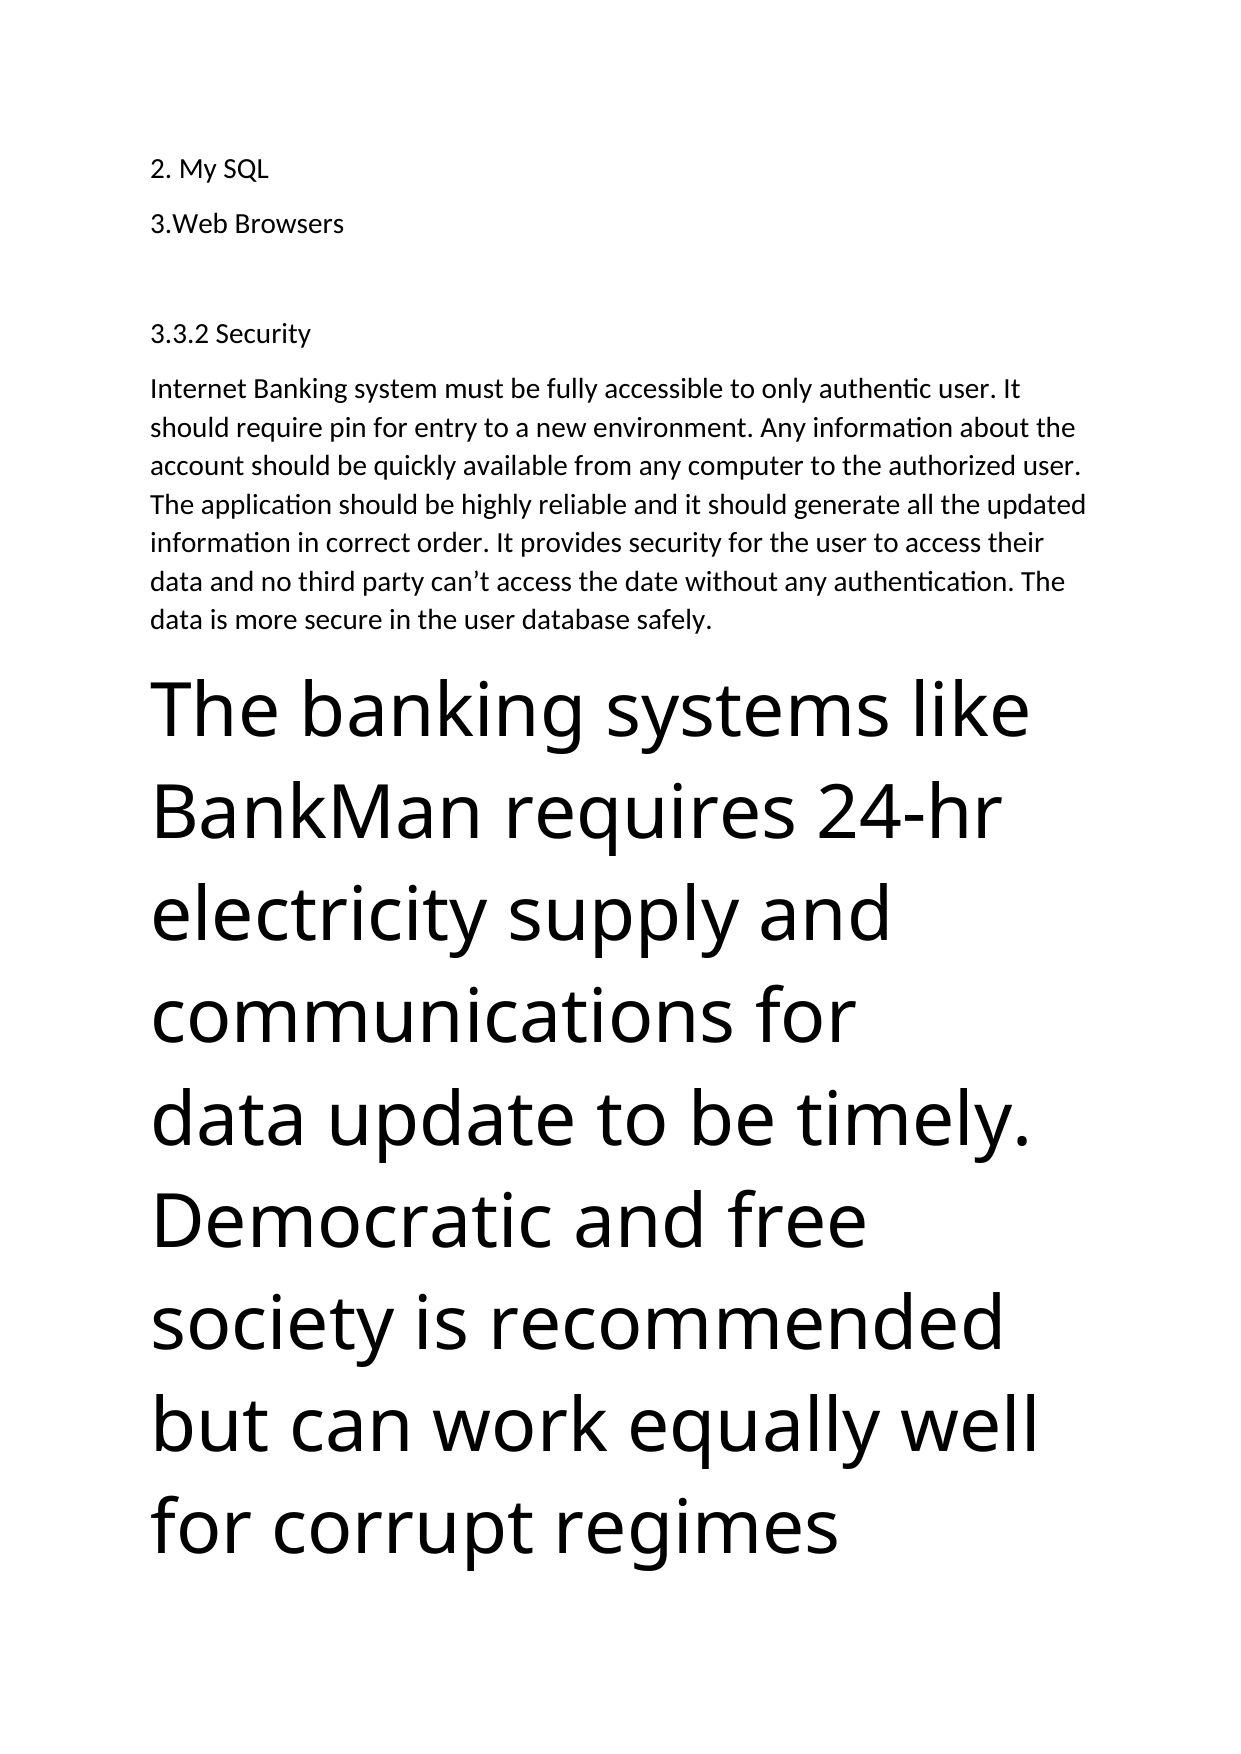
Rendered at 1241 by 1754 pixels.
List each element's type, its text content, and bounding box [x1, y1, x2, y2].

text The banking systems like BankMan requires 24-hr electricity supply and communications for [150, 656, 1090, 1065]
text 2. My SQL [150, 150, 1090, 186]
text Internet Banking system must be fully accessible to only authentic user. It should require pin for entry to a new environment. Any information about the account should be quickly available from any computer to the authorized user. The application should be highly reliable and it should generate all the updated information in correct order. It provides security for the user to access their data and no third party can’t access the date without any authentication. The data is more secure in the user database safely. [150, 370, 1090, 637]
text 3.Web Browsers [150, 205, 1090, 241]
text 3.3.2 Security [150, 315, 1090, 351]
text data update to be timely. Democratic and free society is recommended but can work equally well [150, 1065, 1090, 1474]
text for corrupt regimes [150, 1474, 1090, 1576]
